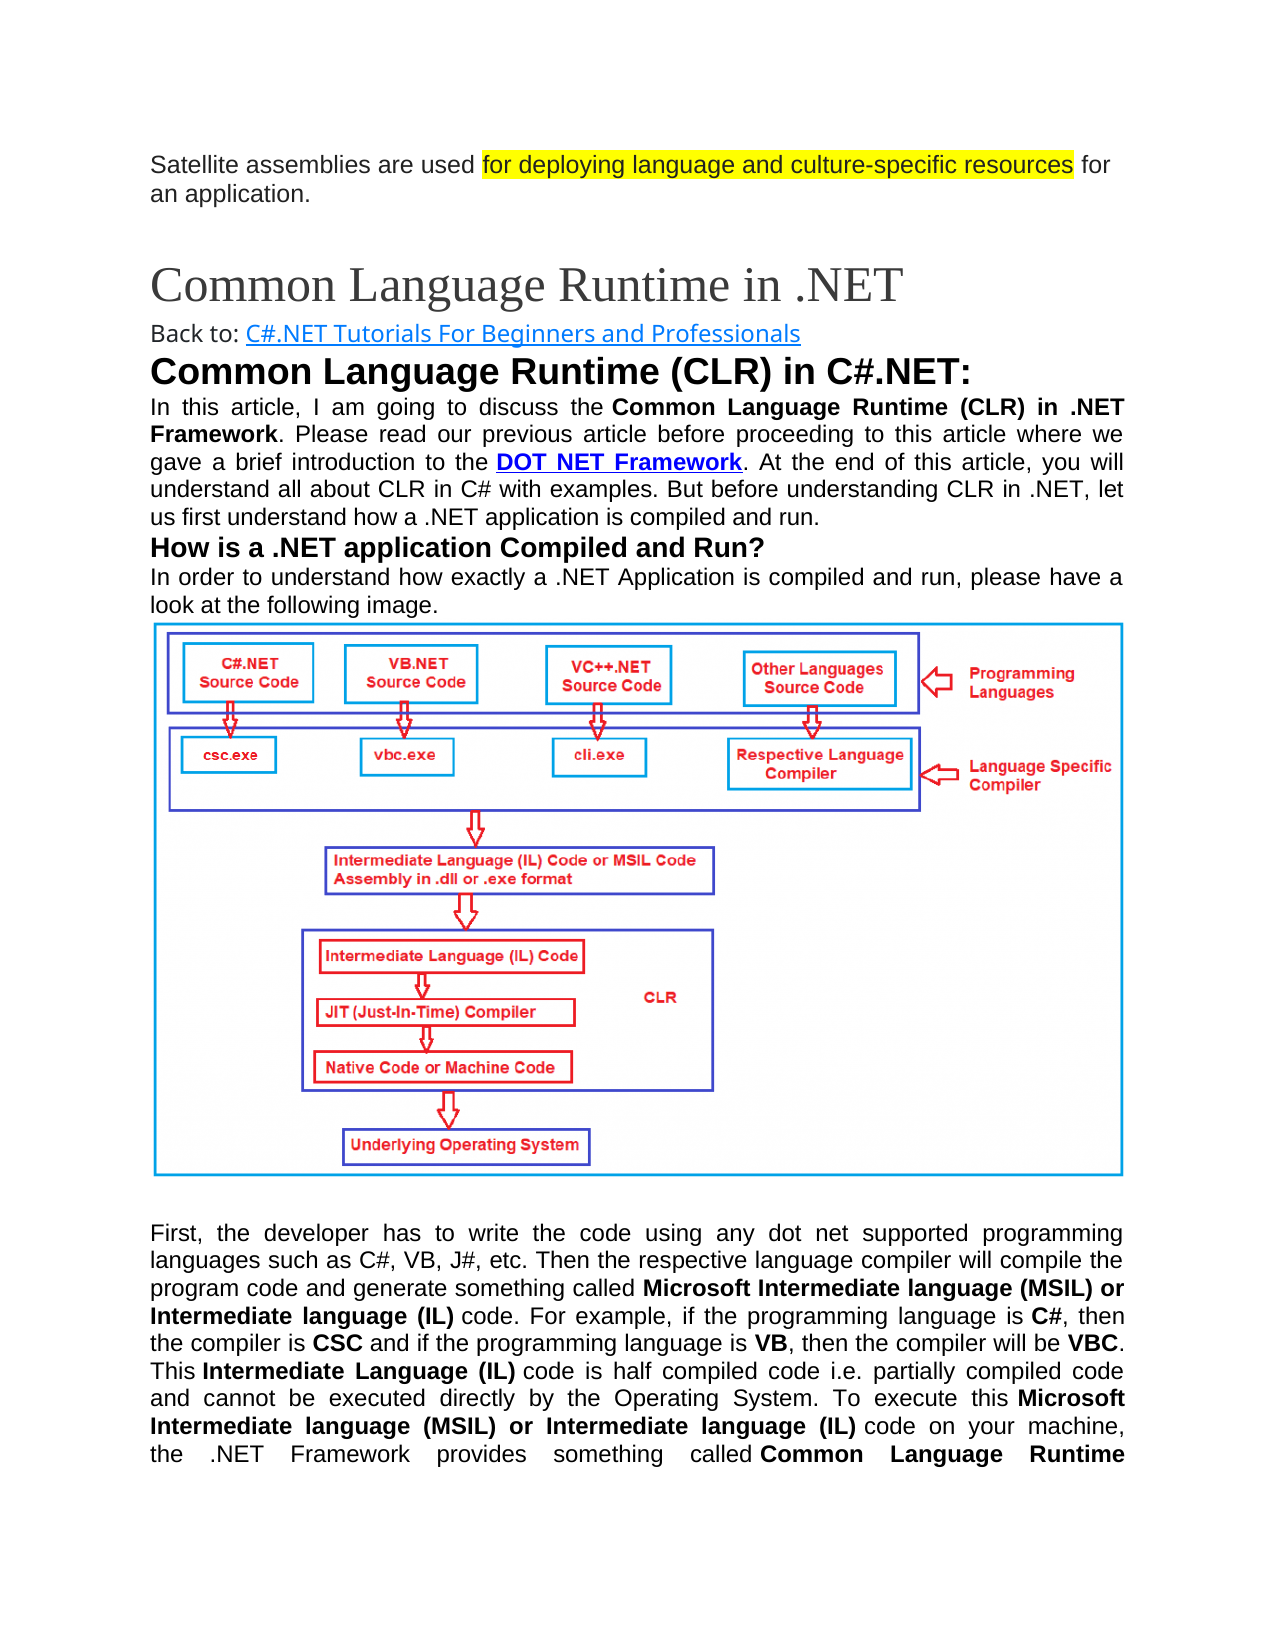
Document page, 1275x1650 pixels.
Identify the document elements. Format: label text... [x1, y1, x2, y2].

text Common Language Runtime in .NET [150, 254, 1125, 312]
text Common Language Runtime (CLR) in C#.NET: [150, 349, 1125, 393]
text In this article, I am going to discuss the Common Language Runtime (CLR) in .NET Framework. Please read our previous article before proceeding to this article where we gave a brief introduction to the DOT NET Framework. At the end of this article, you will understand all about CLR in C# with examples. But before understanding CLR in .NET, let us first understand how a .NET application is compiled and run. [150, 393, 1125, 531]
text Back to: C#.NET Tutorials For Beginners and Professionals [150, 317, 1125, 349]
text In order to understand how exactly a .NET Application is compiled and run, please have a look at the following image. [150, 563, 1125, 618]
text How is a .NET application Compiled and Run? [150, 531, 1125, 563]
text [150, 1219, 1125, 1467]
text Satellite assemblies are used for deploying language and culture-specific resources for an application. [150, 150, 1125, 207]
picture [150, 618, 1125, 1179]
